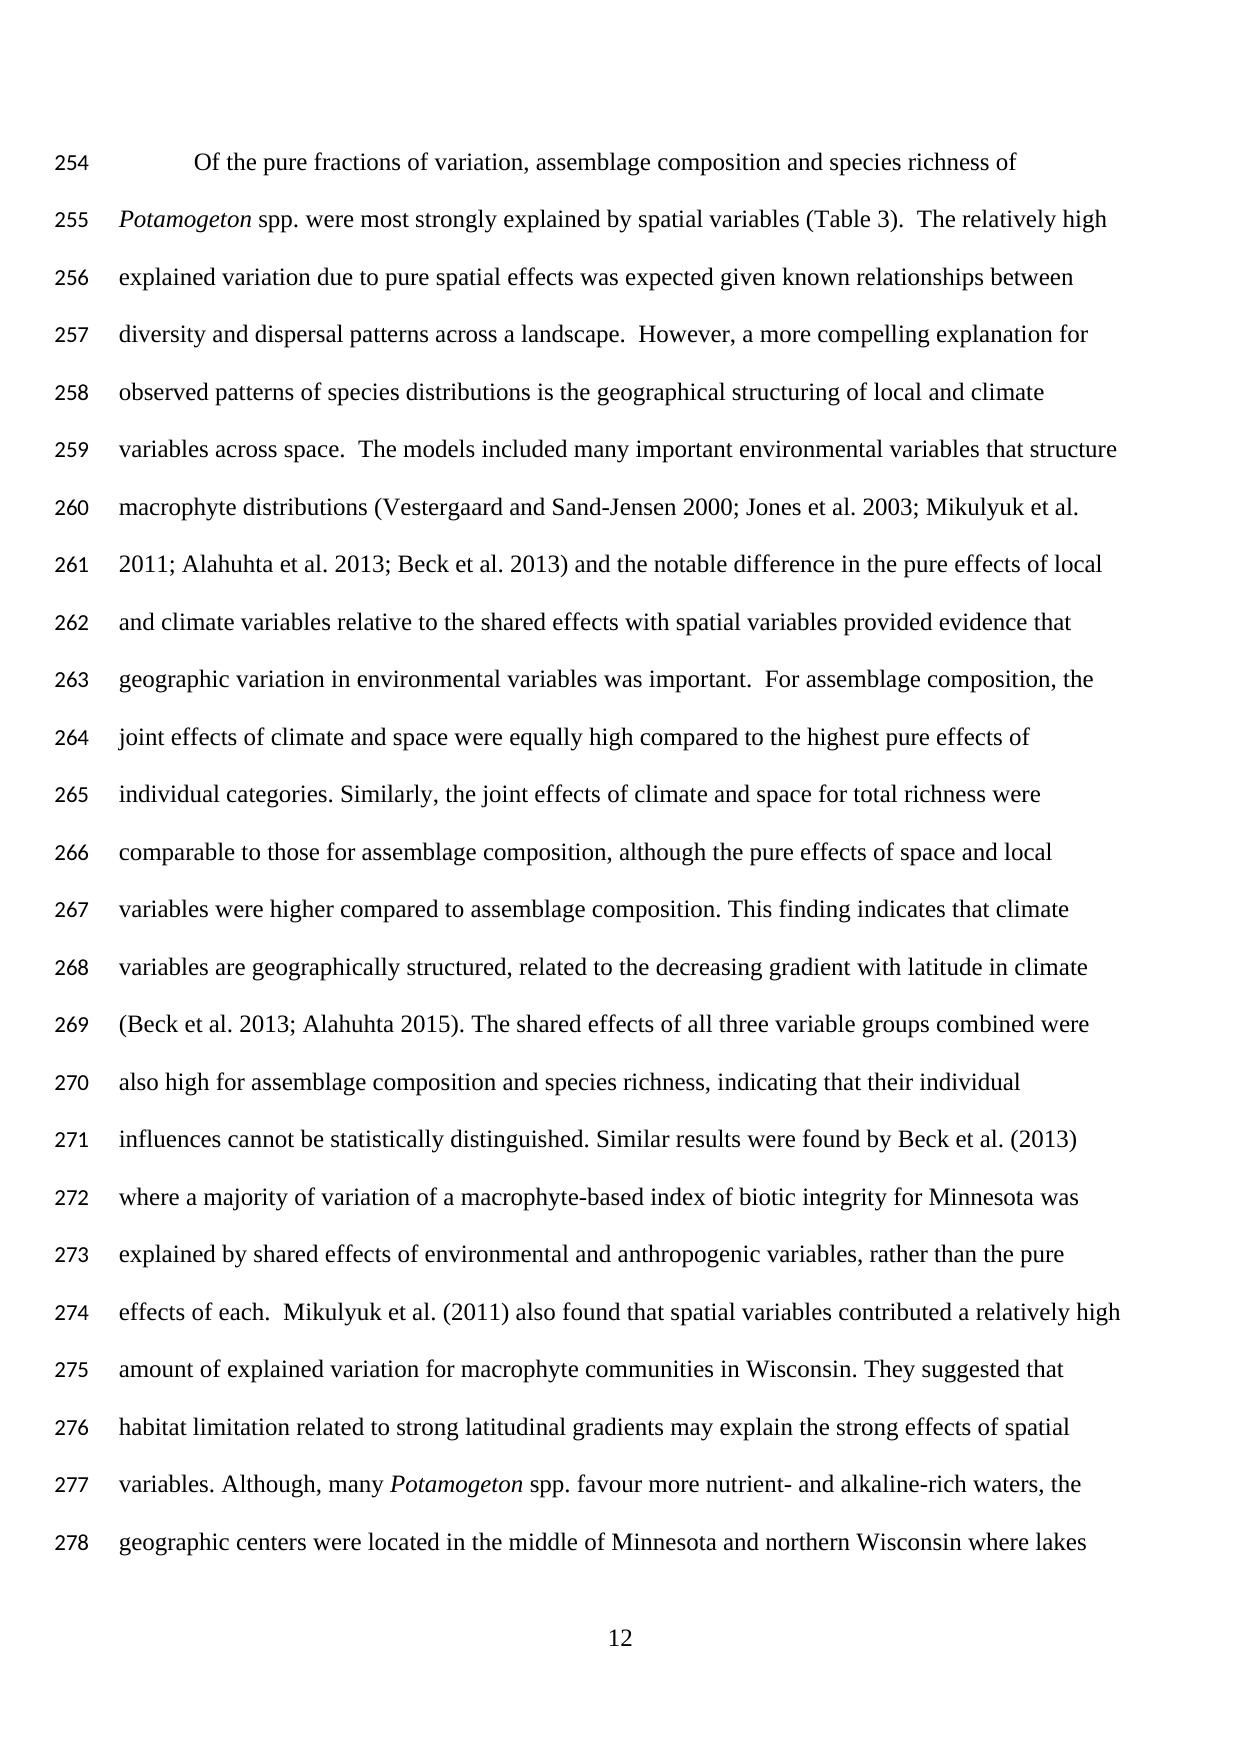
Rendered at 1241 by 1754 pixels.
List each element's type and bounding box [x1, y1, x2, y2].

text [118, 147, 1122, 1556]
